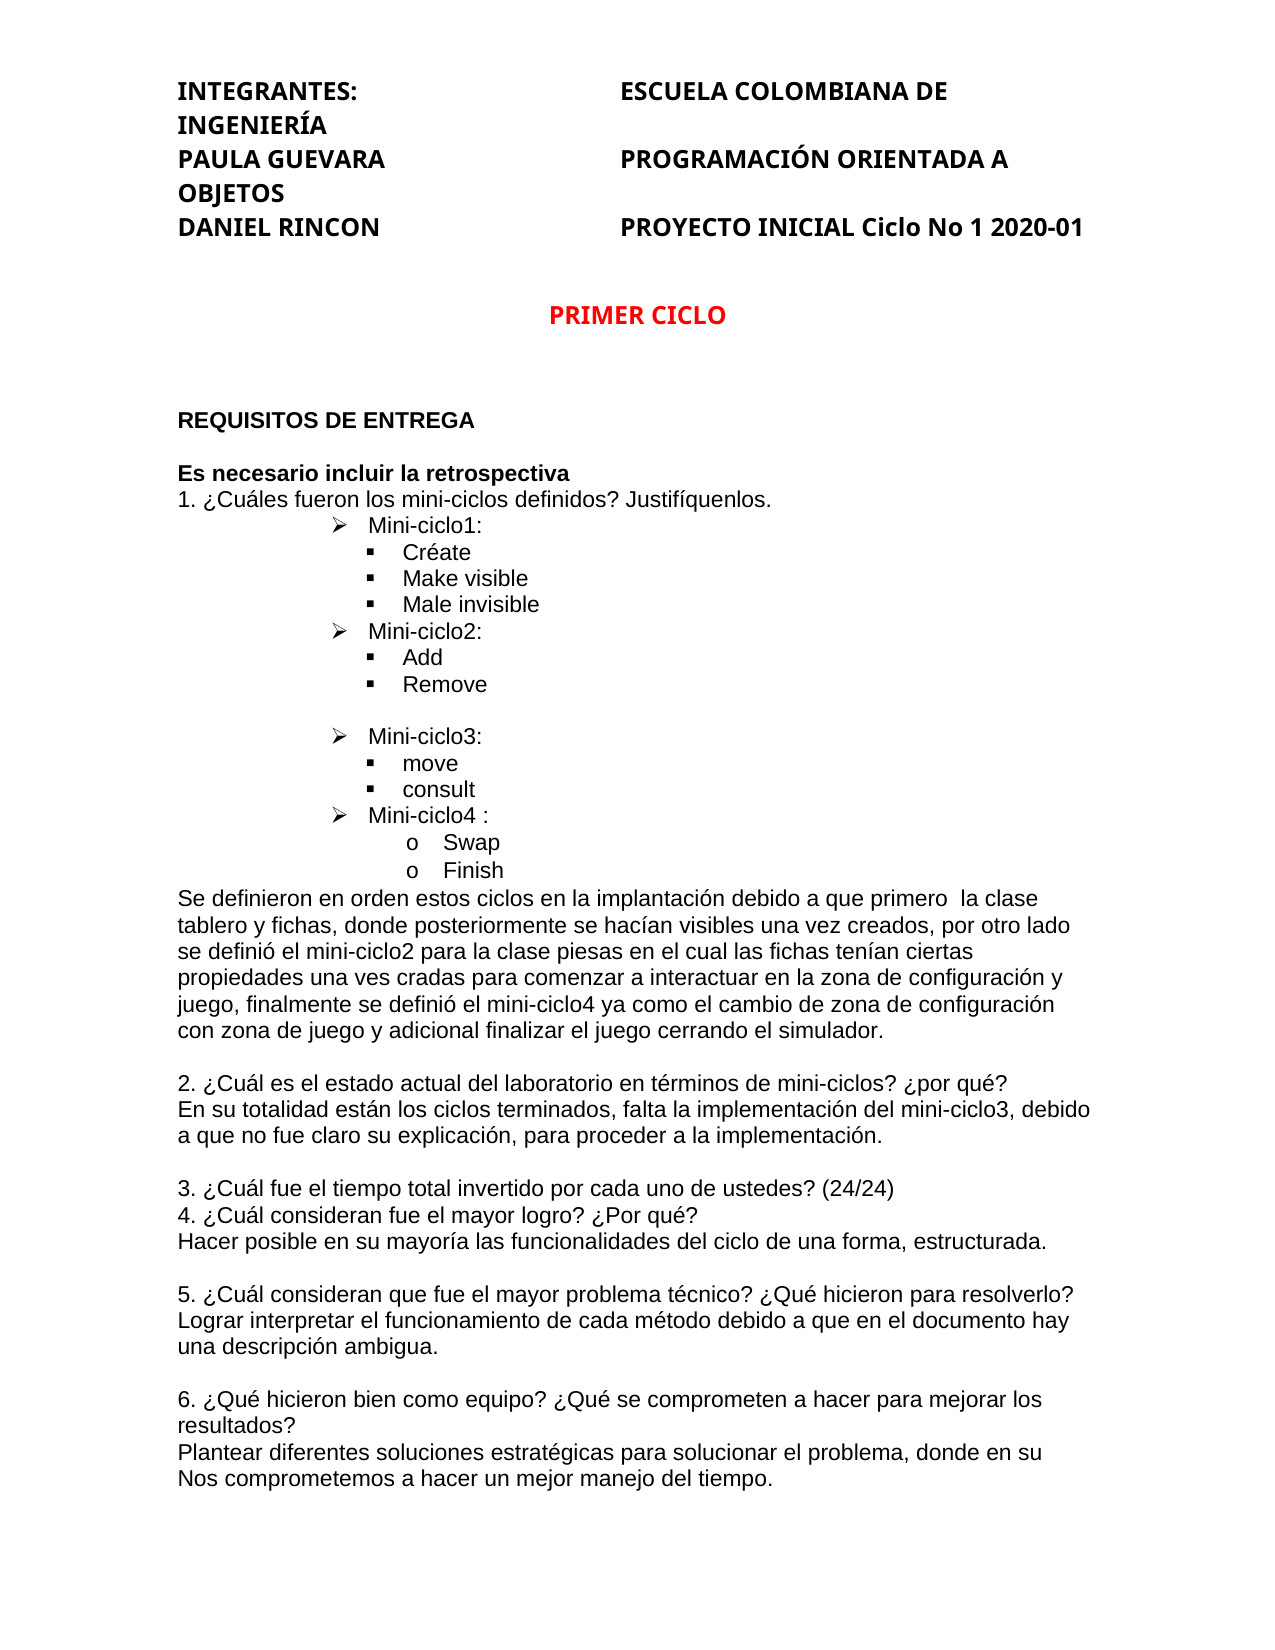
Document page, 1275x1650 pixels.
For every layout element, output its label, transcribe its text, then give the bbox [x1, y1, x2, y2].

text 1. ¿Cuáles fueron los mini-ciclos definidos? Justifíquenlos. [177, 486, 1098, 512]
list Male invisible [365, 591, 1098, 618]
text 5. ¿Cuál consideran que fue el mayor problema técnico? ¿Qué hicieron para resolverlo? [177, 1281, 1098, 1307]
list Make visible [365, 565, 1098, 591]
list Créate [365, 539, 1098, 565]
text 4. ¿Cuál consideran fue el mayor logro? ¿Por qué? [177, 1202, 1098, 1228]
text Lograr interpretar el funcionamiento de cada método debido a que en el documento hay una descripción ambigua. [177, 1307, 1098, 1360]
text 2. ¿Cuál es el estado actual del laboratorio en términos de mini-ciclos? ¿por qué? [177, 1070, 1098, 1096]
list Remove [365, 671, 1098, 697]
text Hacer posible en su mayoría las funcionalidades del ciclo de una forma, estructurada. [177, 1228, 1098, 1254]
text Nos comprometemos a hacer un mejor manejo del tiempo. [177, 1465, 1098, 1491]
list Mini-ciclo4 : [330, 802, 1098, 829]
list Add [365, 644, 1098, 671]
text Es necesario incluir la retrospectiva [177, 460, 1098, 486]
text Plantear diferentes soluciones estratégicas para solucionar el problema, donde en su [177, 1439, 1098, 1465]
text 3. ¿Cuál fue el tiempo total invertido por cada uno de ustedes? (24/24) [177, 1175, 1098, 1202]
list Finish [405, 857, 1098, 885]
text Se definieron en orden estos ciclos en la implantación debido a que primero la clase tablero y fichas, donde posteriormente se hacían visibles una vez creados, por otro lado se definió el mini-ciclo2 para la clase piesas en el cual las fichas tenían ciertas propiedades una ves cradas para comenzar a interactuar en la zona de configuración y juego, finalmente se definió el mini-ciclo4 ya como el cambio de zona de configuración con zona de juego y adicional finalizar el juego cerrando el simulador. [177, 885, 1098, 1043]
text En su totalidad están los ciclos terminados, falta la implementación del mini-ciclo3, debido a que no fue claro su explicación, para proceder a la implementación. [177, 1096, 1098, 1149]
list Mini-ciclo2: [330, 618, 1098, 644]
text 6. ¿Qué hicieron bien como equipo? ¿Qué se comprometen a hacer para mejorar los resultados? [177, 1386, 1098, 1439]
list move [365, 749, 1098, 776]
list Mini-ciclo3: [330, 723, 1098, 749]
list Swap [405, 829, 1098, 857]
text REQUISITOS DE ENTREGA [177, 407, 1098, 433]
list consult [365, 776, 1098, 802]
list Mini-ciclo1: [330, 512, 1098, 539]
